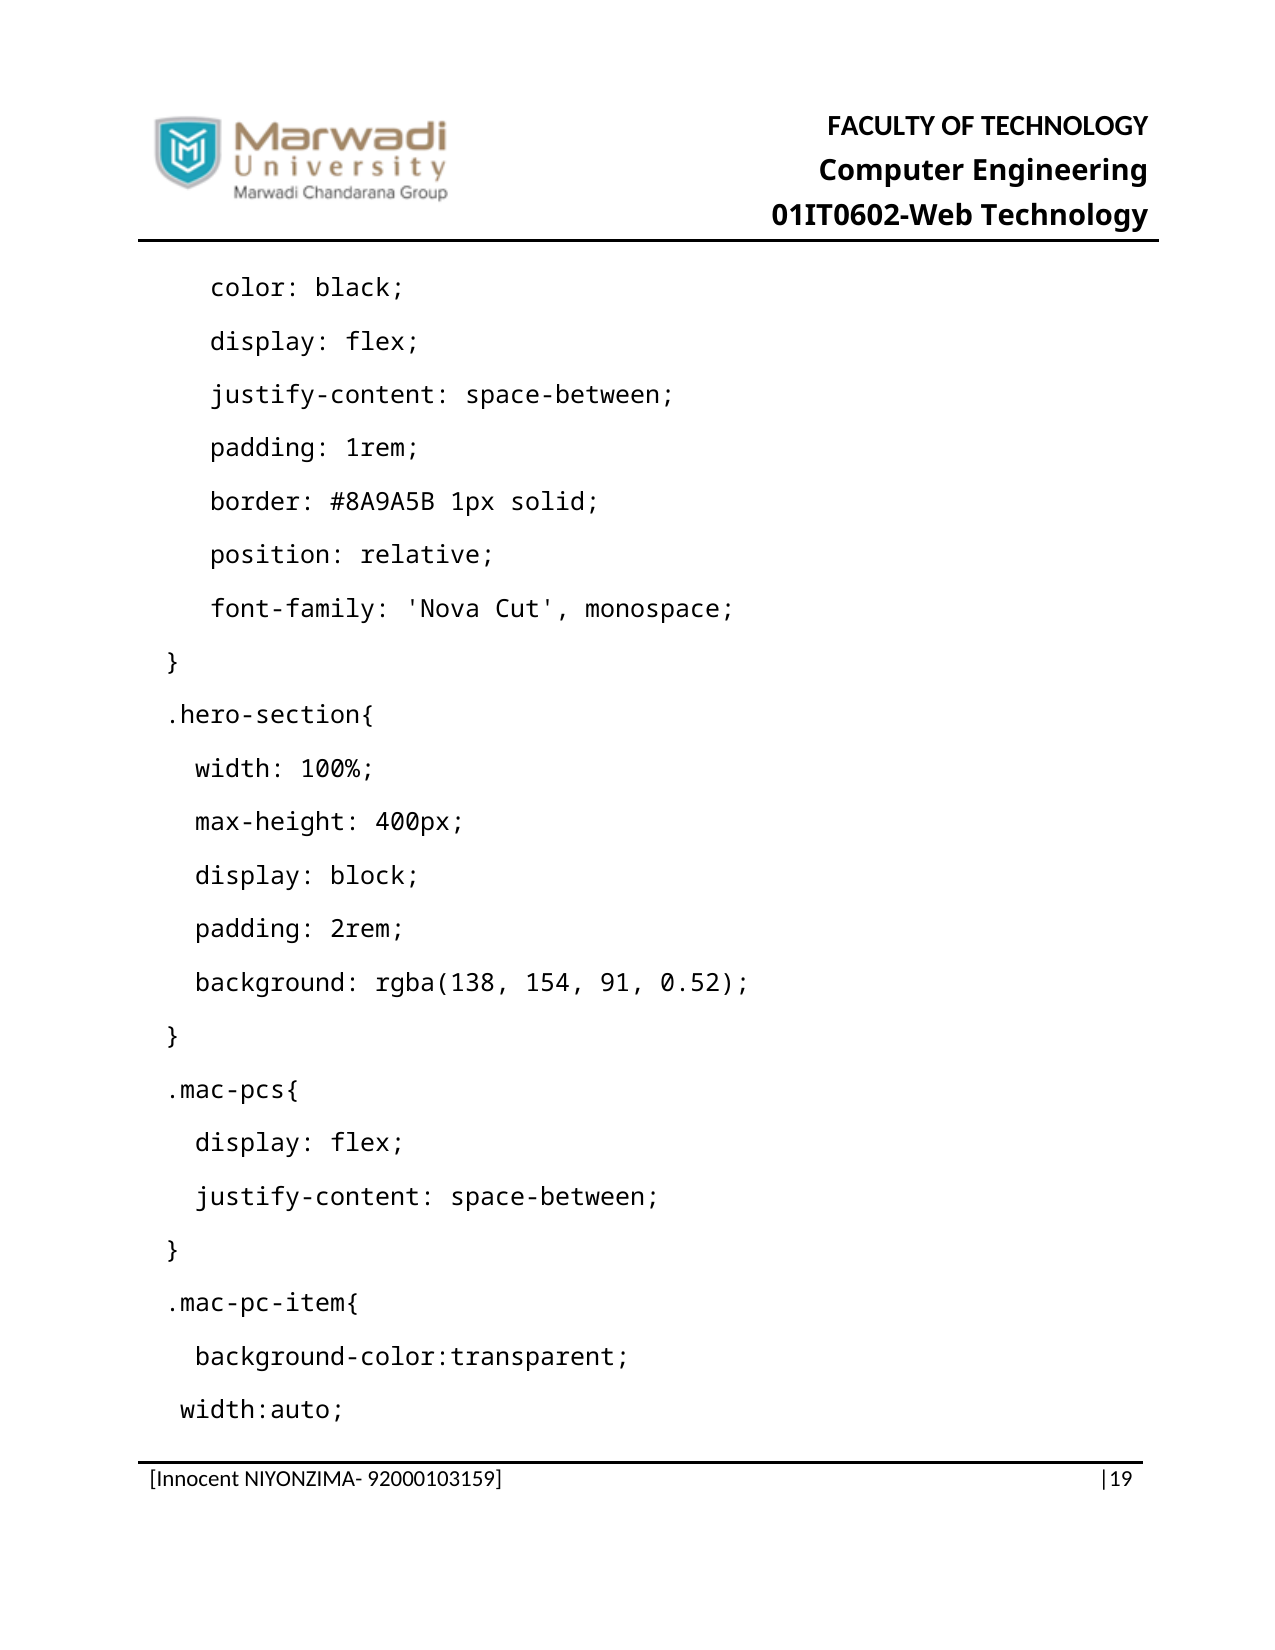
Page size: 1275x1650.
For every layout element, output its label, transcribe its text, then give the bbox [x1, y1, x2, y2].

text position: relative; [150, 537, 1125, 571]
text font-family: 'Nova Cut', monospace; [150, 590, 1125, 624]
text justify-content: space-between; [150, 1178, 1125, 1212]
text .mac-pc-item{ [150, 1285, 1125, 1319]
text display: flex; [150, 323, 1125, 357]
text max-height: 400px; [150, 804, 1125, 838]
text .hero-section{ [150, 697, 1125, 731]
picture [148, 107, 459, 208]
text background-color:transparent; [150, 1338, 1125, 1372]
text } [150, 644, 1125, 678]
text width: 100%; [150, 751, 1125, 785]
text padding: 2rem; [150, 911, 1125, 945]
text .mac-pcs{ [150, 1071, 1125, 1105]
text display: flex; [150, 1125, 1125, 1159]
text width:auto; [150, 1392, 1125, 1426]
text } [150, 1232, 1125, 1266]
text } [150, 1018, 1125, 1052]
text color: black; [150, 270, 1125, 304]
text border: #8A9A5B 1px solid; [150, 483, 1125, 517]
text background: rgba(138, 154, 91, 0.52); [150, 964, 1125, 998]
text justify-content: space-between; [150, 377, 1125, 411]
text display: block; [150, 857, 1125, 892]
text padding: 1rem; [150, 430, 1125, 464]
